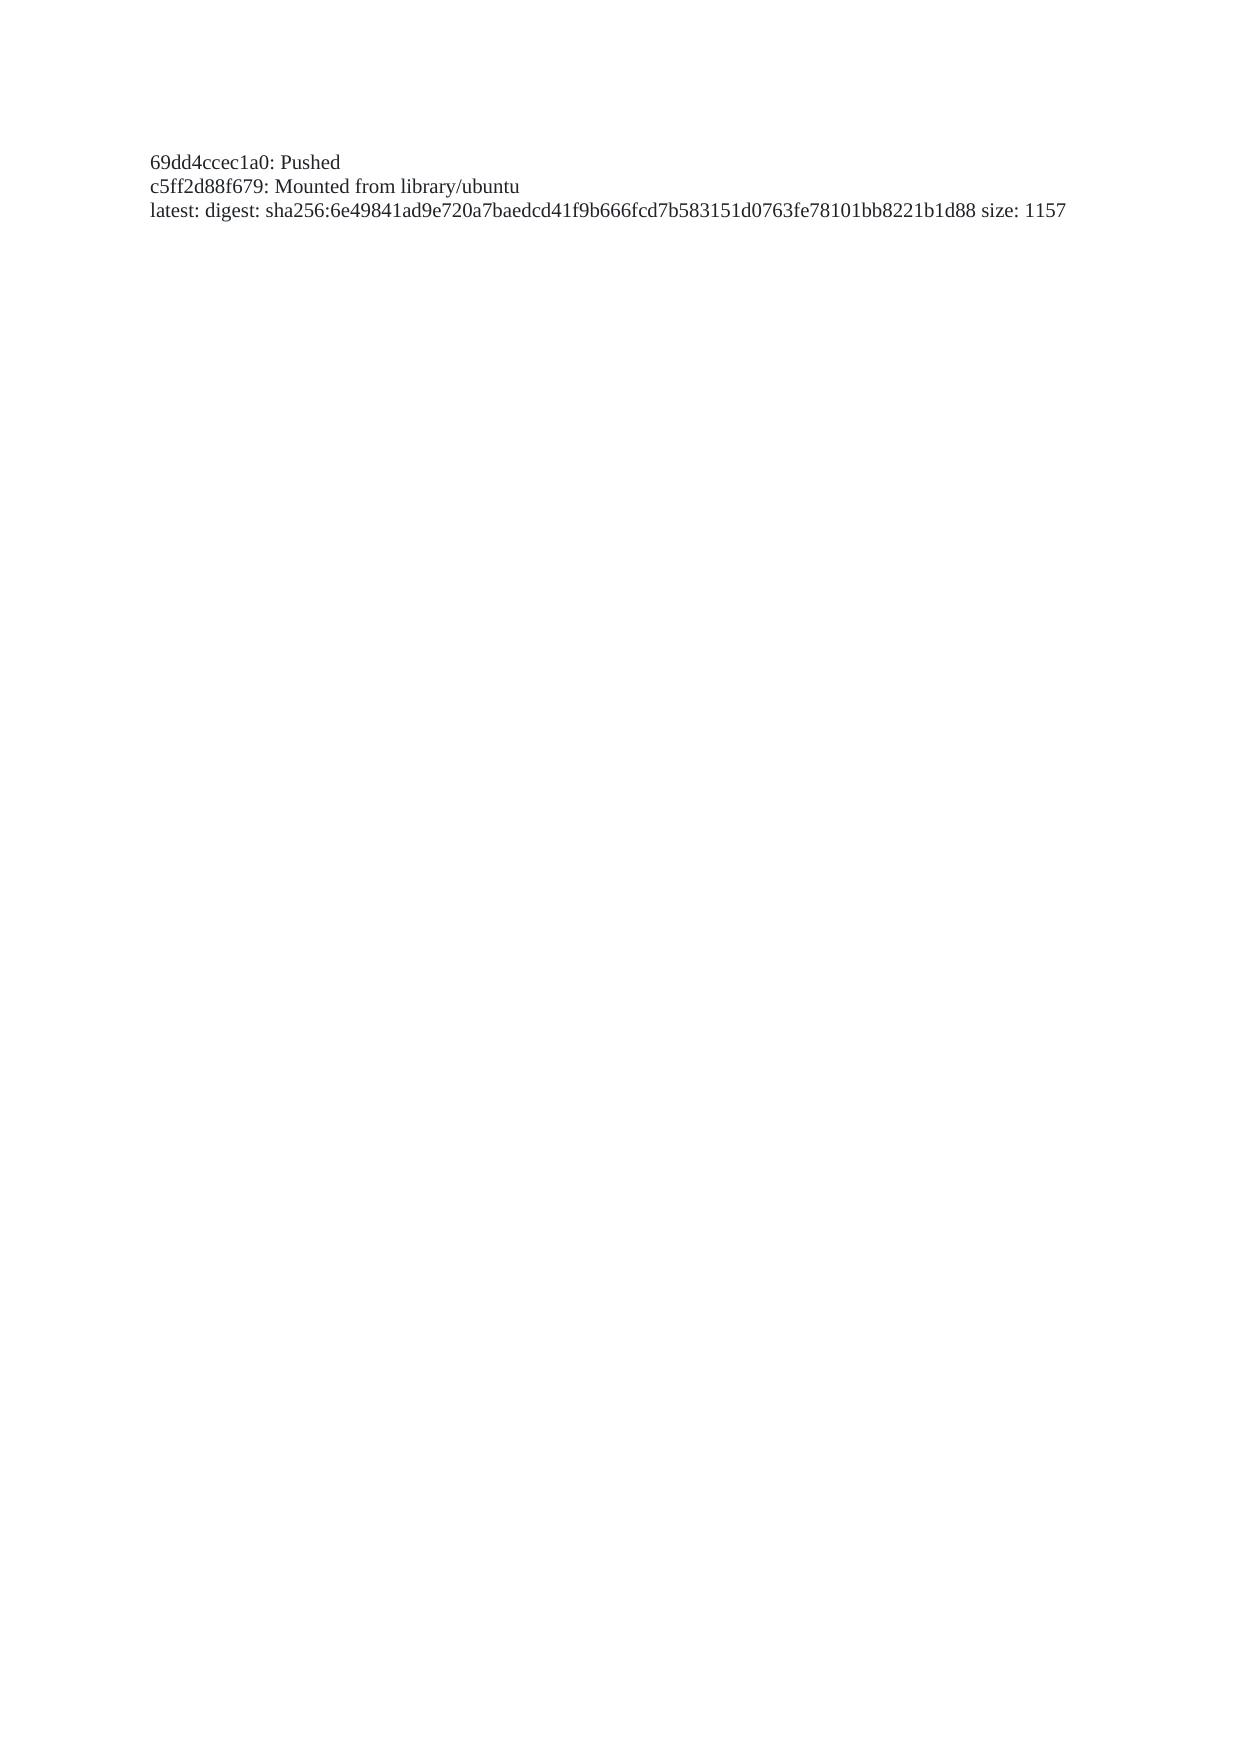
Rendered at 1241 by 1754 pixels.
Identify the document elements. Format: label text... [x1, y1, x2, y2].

text latest: digest: sha256:6e49841ad9e720a7baedcd41f9b666fcd7b583151d0763fe78101bb8221b1d88 size: 1157 [150, 198, 1090, 222]
text 69dd4ccec1a0: Pushed [150, 150, 1090, 174]
text c5ff2d88f679: Mounted from library/ubuntu [150, 174, 1090, 198]
